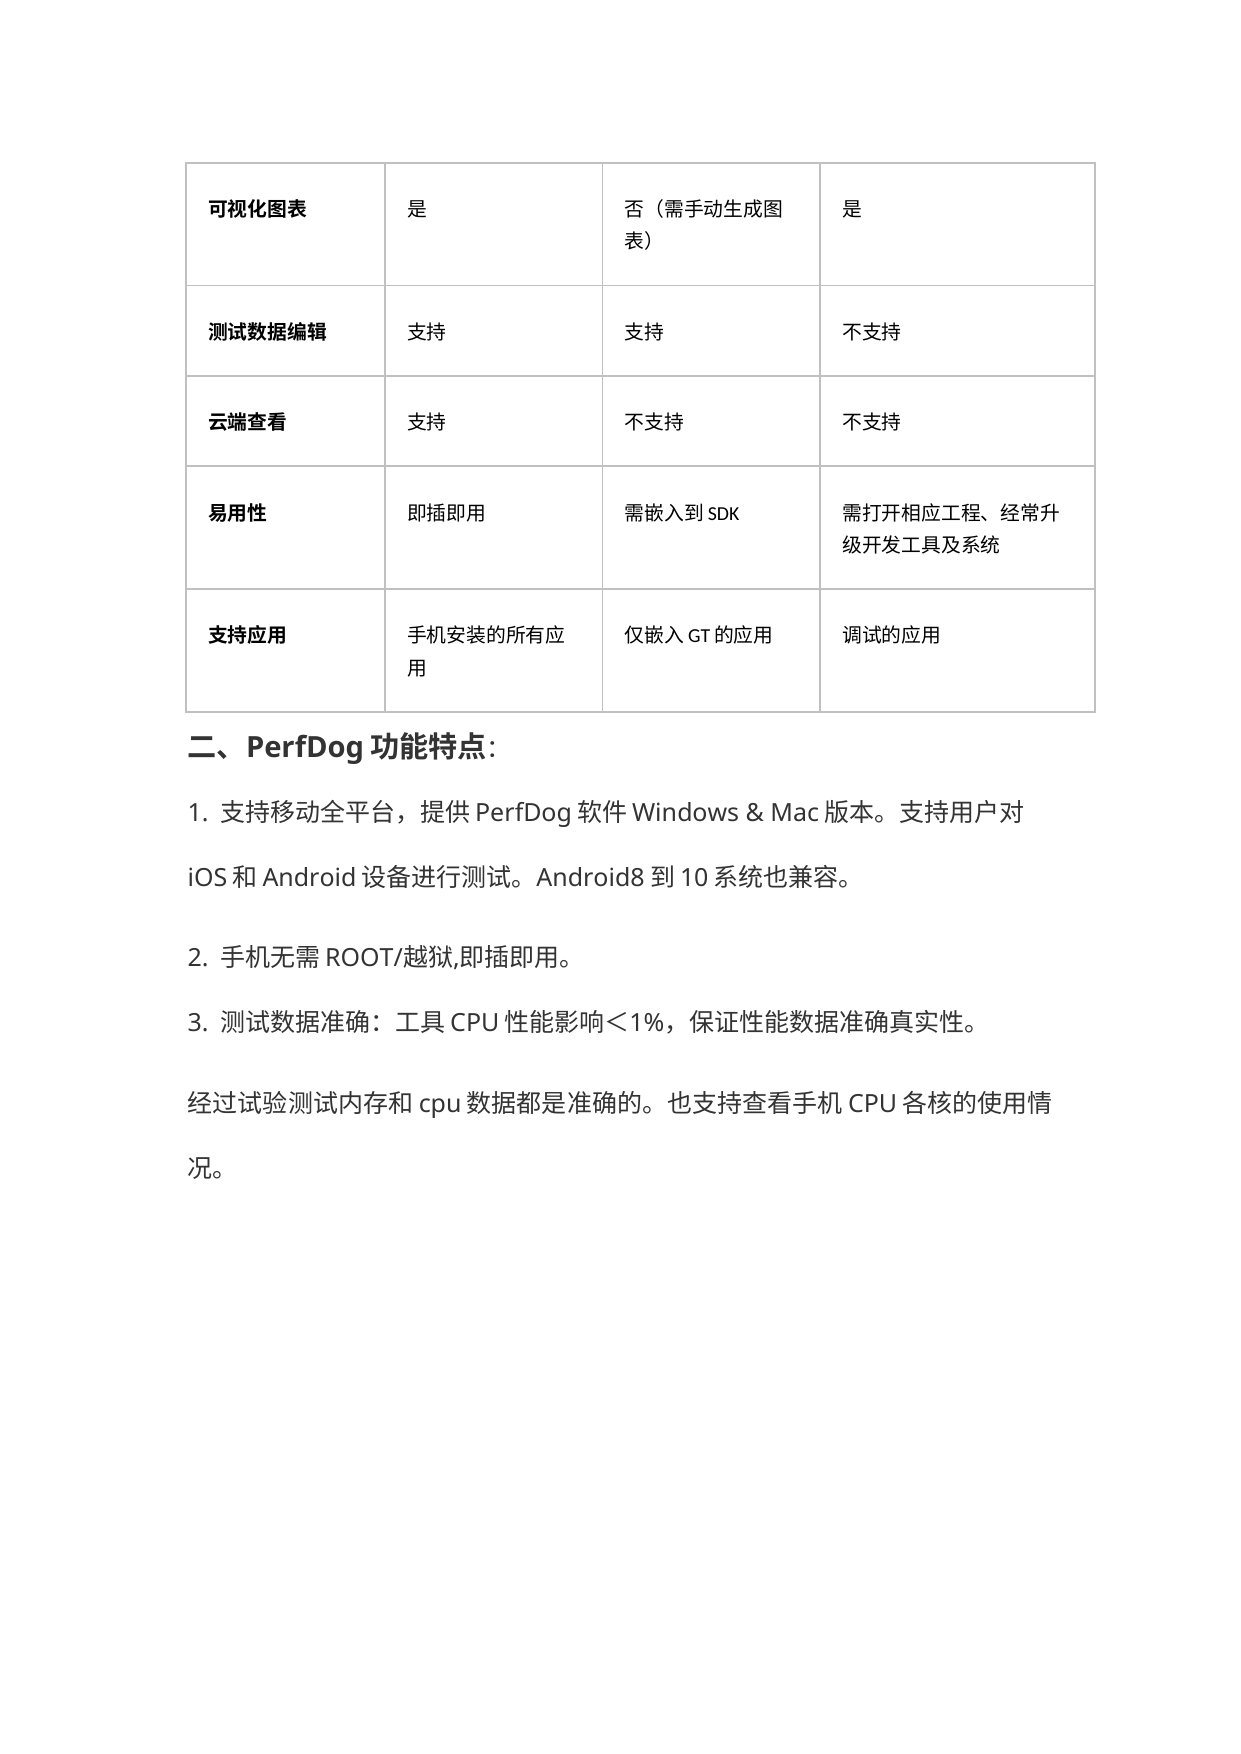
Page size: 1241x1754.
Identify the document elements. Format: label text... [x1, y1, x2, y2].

table_cell 支持 [603, 286, 819, 375]
table_cell 易用性 [187, 467, 384, 588]
table_cell 需打开相应工程、经常升级开发工具及系统 [821, 467, 1094, 588]
table_cell 是 [386, 164, 602, 285]
table_cell 仅嵌入GT的应用 [603, 590, 819, 711]
table_cell 手机安装的所有应用 [386, 590, 602, 711]
table_cell 调试的应用 [821, 590, 1094, 711]
table_cell 不支持 [603, 377, 819, 465]
table_cell 即插即用 [386, 467, 602, 588]
table_cell 测试数据编辑 [187, 286, 384, 375]
table_cell 不支持 [821, 377, 1094, 465]
table_cell 支持 [386, 286, 602, 375]
list 二、PerfDog功能特点： [187, 713, 1053, 778]
table_cell 支持 [386, 377, 602, 465]
table_cell 是 [821, 164, 1094, 285]
subtitle 测试数据准确：工具CPU性能影响＜1%，保证性能数据准确真实性。 [187, 988, 1053, 1053]
table_cell 云端查看 [187, 377, 384, 465]
table_cell 支持应用 [187, 590, 384, 711]
list 经过试验测试内存和cpu数据都是准确的。也支持查看手机CPU各核的使用情况。 [187, 1069, 1053, 1199]
table_cell 否（需手动生成图表） [603, 164, 819, 285]
list 支持移动全平台，提供PerfDog软件Windows & Mac版本。支持用户对iOS和Android设备进行测试。Android8到10系统也兼容。 [187, 778, 1053, 908]
table_cell 需嵌入到SDK [603, 467, 819, 588]
table_cell 不支持 [821, 286, 1094, 375]
table_cell 可视化图表 [187, 164, 384, 285]
subtitle 手机无需ROOT/越狱,即插即用。 [187, 923, 1053, 988]
